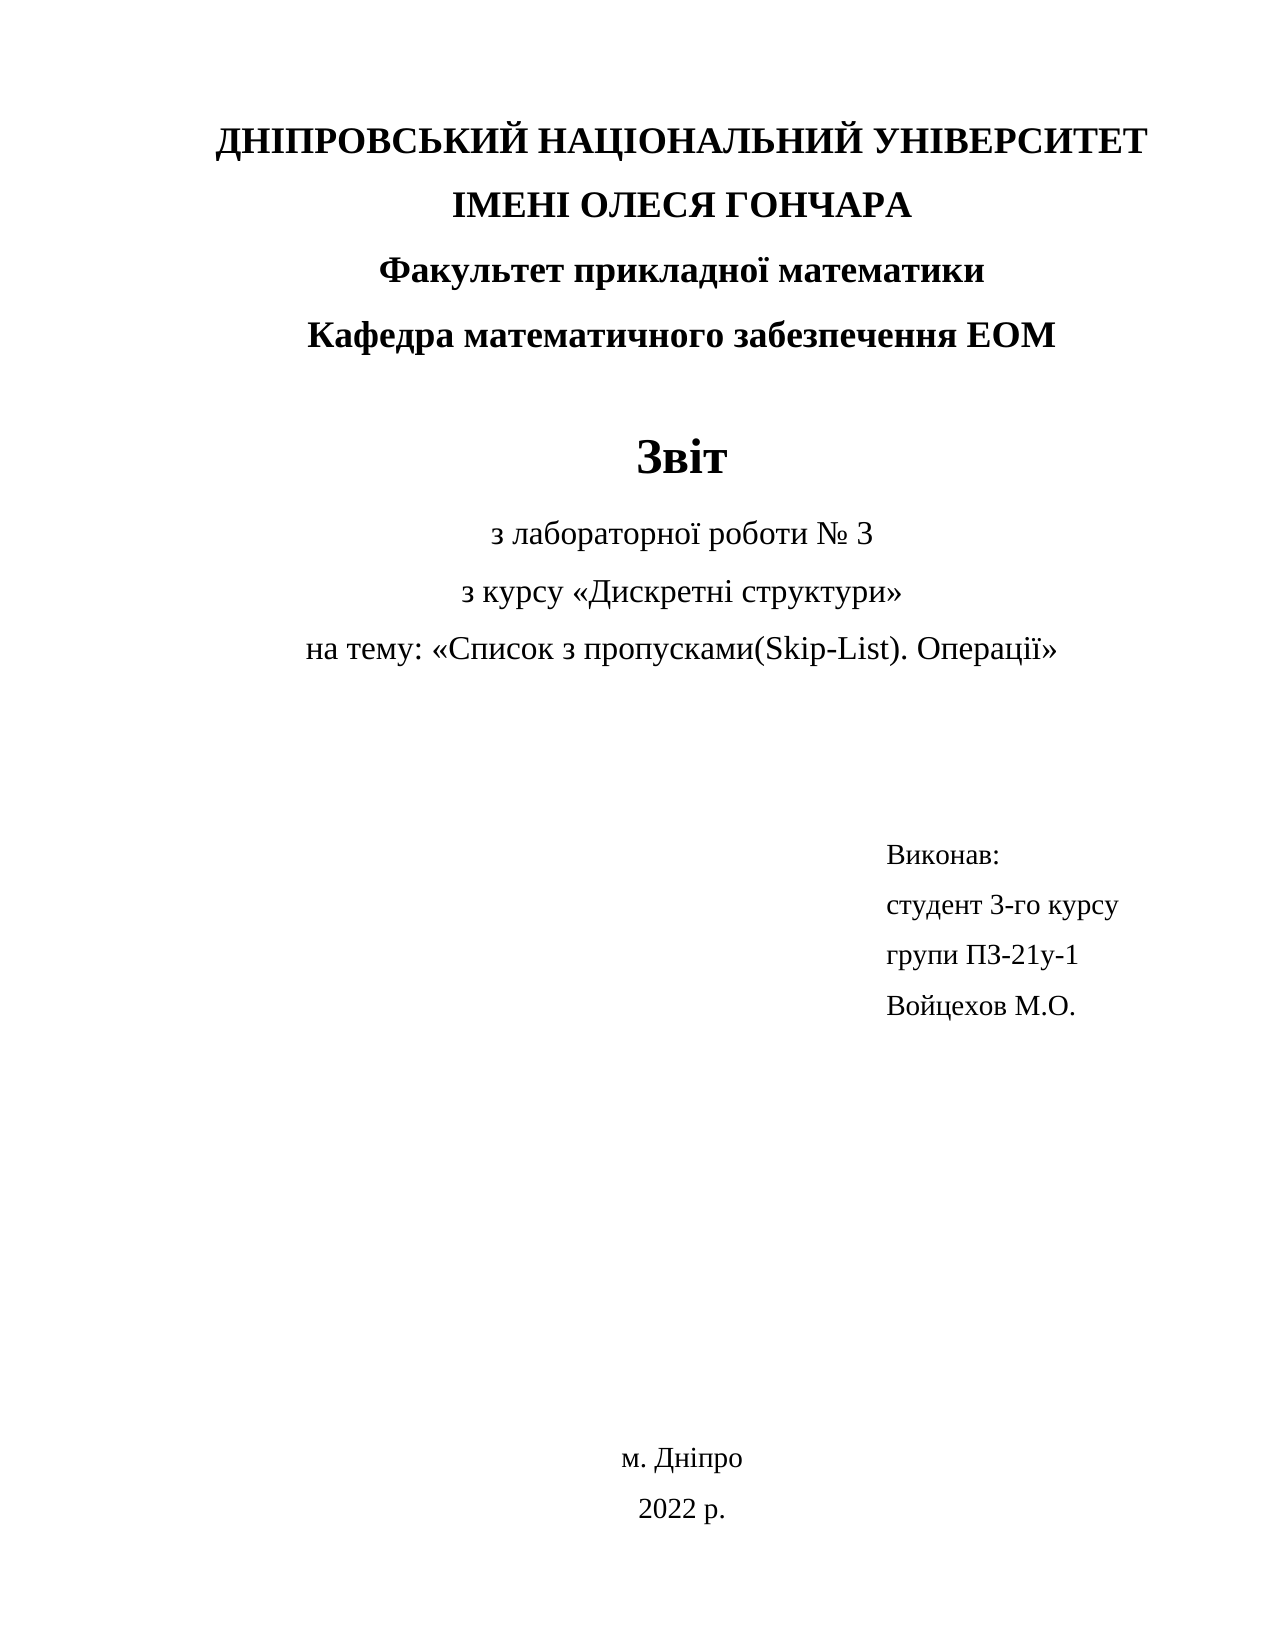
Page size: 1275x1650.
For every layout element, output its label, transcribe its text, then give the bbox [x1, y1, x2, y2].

text Звіт [177, 427, 1186, 485]
text групи ПЗ-21у-1 [886, 937, 1186, 971]
text Виконав: [886, 837, 1186, 870]
text Войцехов М.О. [886, 988, 1186, 1021]
text Кафедра математичного забезпечення ЕОМ [177, 312, 1186, 355]
text Факультет прикладної математики [177, 247, 1186, 291]
text м. Дніпро [177, 1441, 1186, 1474]
text з лабораторної роботи № 3 [177, 513, 1186, 552]
text на тему: «Список з пропусками(Skip-List). Операції» [177, 628, 1186, 667]
text 2022 р. [177, 1491, 1186, 1524]
text ДНІПРОВСЬКИЙ НАЦІОНАЛЬНИЙ УНІВЕРСИТЕТ ІМЕНІ ОЛЕСЯ ГОНЧАРА [177, 118, 1186, 226]
text з курсу «Дискретні структури» [177, 571, 1186, 609]
text студент 3-го курсу [886, 887, 1186, 921]
